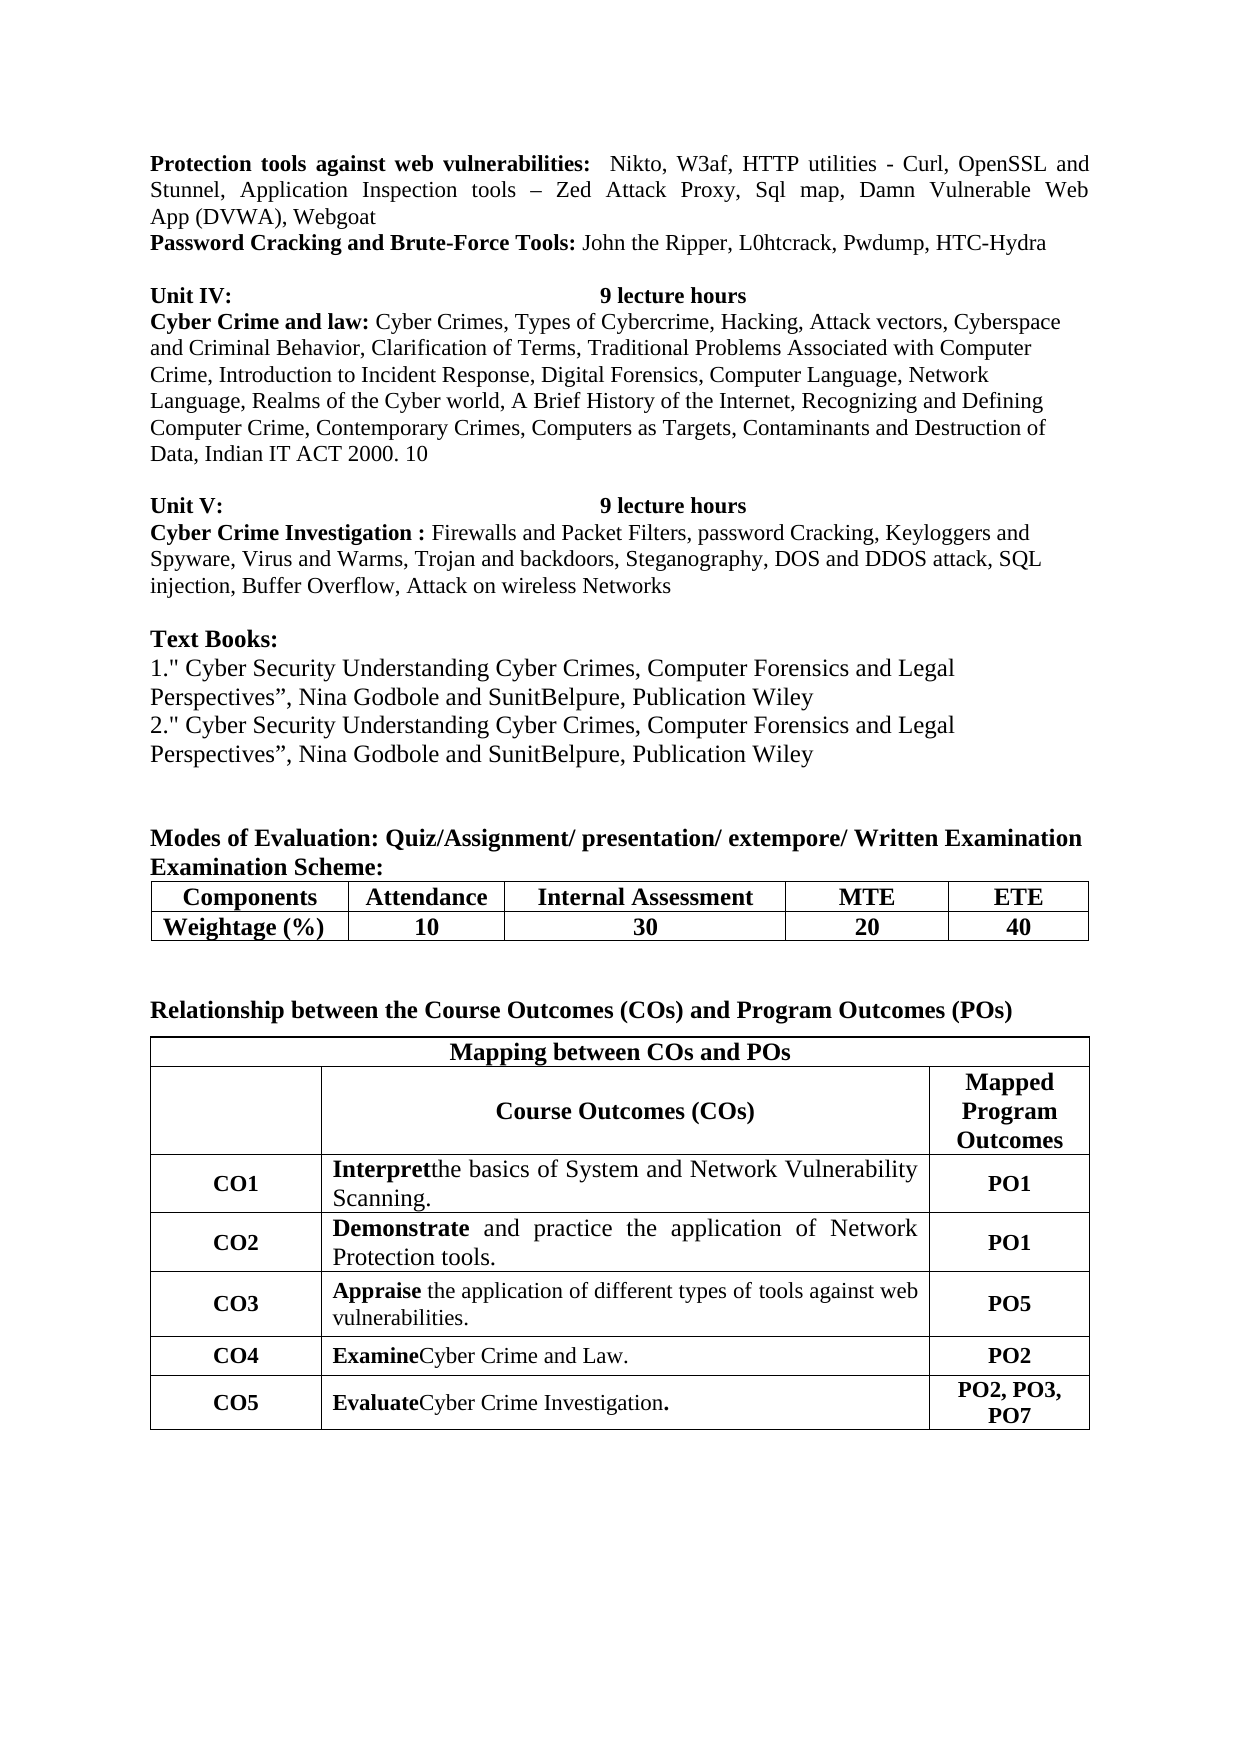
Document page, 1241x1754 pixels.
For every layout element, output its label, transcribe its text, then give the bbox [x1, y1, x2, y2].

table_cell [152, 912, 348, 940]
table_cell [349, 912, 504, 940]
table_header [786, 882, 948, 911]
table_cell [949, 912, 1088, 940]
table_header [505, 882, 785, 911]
text Password Cracking and Brute-Force Tools: John the Ripper, L0htcrack, Pwdump, HTC-Hydra [150, 229, 1090, 255]
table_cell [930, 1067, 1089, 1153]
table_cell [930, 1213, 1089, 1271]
text 2." Cyber Security Understanding Cyber Crimes, Computer Forensics and Legal Perspectives”, Nina Godbole and SunitBelpure, Publication Wiley [150, 711, 1090, 768]
text Cyber Crime and law: Cyber Crimes, Types of Cybercrime, Hacking, Attack vectors, Cyberspace and Criminal Behavior, Clarification of Terms, Traditional Problems Associated with Computer Crime, Introduction to Incident Response, Digital Forensics, Computer Language, Network Language, Realms of the Cyber world, A Brief History of the Internet, Recognizing and Defining Computer Crime, Contemporary Crimes, Computers as Targets, Contaminants and Destruction of Data, Indian IT ACT 2000. 10 [150, 308, 1090, 466]
text Relationship between the Course Outcomes (COs) and Program Outcomes (POs) [150, 995, 1090, 1024]
text Unit V: 9 lecture hours [150, 493, 1090, 519]
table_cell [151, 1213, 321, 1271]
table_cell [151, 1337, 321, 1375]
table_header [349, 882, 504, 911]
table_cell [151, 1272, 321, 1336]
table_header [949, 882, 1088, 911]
text Unit IV: 9 lecture hours [150, 282, 1090, 308]
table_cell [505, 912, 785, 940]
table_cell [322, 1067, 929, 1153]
text 1." Cyber Security Understanding Cyber Crimes, Computer Forensics and Legal Perspectives”, Nina Godbole and SunitBelpure, Publication Wiley [150, 653, 1090, 711]
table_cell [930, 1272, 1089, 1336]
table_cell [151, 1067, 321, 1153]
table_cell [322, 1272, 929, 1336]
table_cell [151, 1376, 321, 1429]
text Examination Scheme: [150, 852, 1090, 881]
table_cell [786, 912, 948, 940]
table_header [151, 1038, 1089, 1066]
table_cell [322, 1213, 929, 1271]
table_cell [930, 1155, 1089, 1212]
text Cyber Crime Investigation : Firewalls and Packet Filters, password Cracking, Keyloggers and Spyware, Virus and Warms, Trojan and backdoors, Steganography, DOS and DDOS attack, SQL injection, Buffer Overflow, Attack on wireless Networks [150, 519, 1090, 598]
text Text Books: [150, 624, 1090, 653]
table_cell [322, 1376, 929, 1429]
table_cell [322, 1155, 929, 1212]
text Protection tools against web vulnerabilities: Nikto, W3af, HTTP utilities - Curl, OpenSSL and Stunnel, Application Inspection tools – Zed Attack Proxy, Sql map, Damn Vulnerable Web App (DVWA), Webgoat [150, 150, 1090, 229]
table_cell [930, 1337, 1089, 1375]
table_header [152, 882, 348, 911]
text Modes of Evaluation: Quiz/Assignment/ presentation/ extempore/ Written Examination [150, 823, 1090, 852]
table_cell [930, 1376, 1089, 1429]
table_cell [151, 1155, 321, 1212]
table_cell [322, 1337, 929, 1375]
